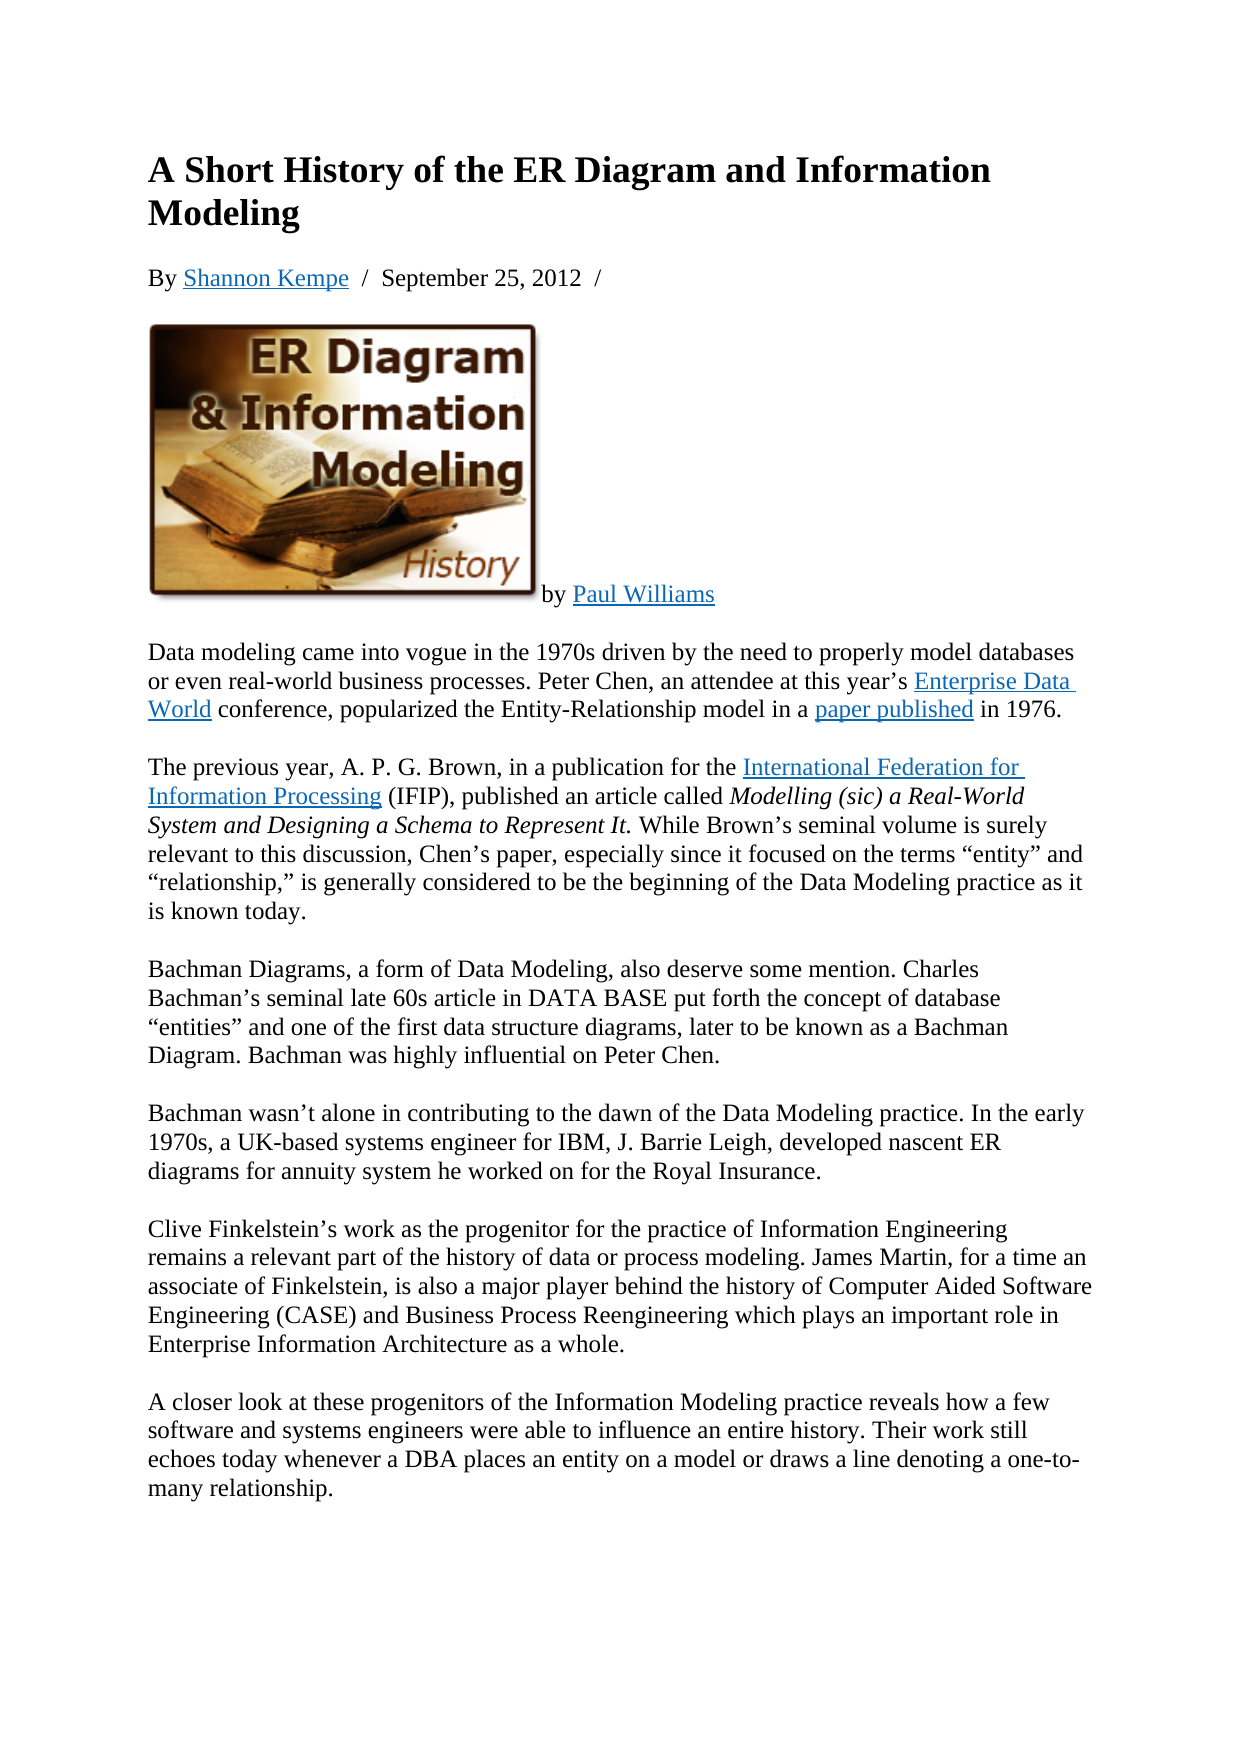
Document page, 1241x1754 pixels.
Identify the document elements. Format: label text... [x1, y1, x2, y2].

text By Shannon Kempe / September 25, 2012 / [148, 263, 1093, 292]
text A Short History of the ER Diagram and Information Modeling [148, 148, 1093, 234]
text Clive Finkelstein’s work as the progenitor for the practice of Information Engineering remains a relevant part of the history of data or process modeling. James Martin, for a time an associate of Finkelstein, is also a major player behind the history of Computer Aided Software Engineering (CASE) and Business Process Reengineering which plays an important role in Enterprise Information Architecture as a whole. [148, 1214, 1093, 1357]
text The previous year, A. P. G. Brown, in a publication for the International Federation for Information Processing (IFIP), published an article called Modelling (sic) a Real-World System and Designing a Schema to Represent It. While Brown’s seminal volume is surely relevant to this discussion, Chen’s paper, especially since it focused on the terms “entity” and “relationship,” is generally considered to be the beginning of the Data Modeling practice as it is known today. [148, 752, 1093, 925]
text Bachman wasn’t alone in contributing to the dawn of the Data Modeling practice. In the early 1970s, a UK-based systems engineer for IBM, J. Barrie Leigh, developed nascent ER diagrams for annuity system he worked on for the Royal Insurance. [148, 1098, 1093, 1184]
text Data modeling came into vogue in the 1970s driven by the need to properly model databases or even real-world business processes. Peter Chen, an attendee at this year’s Enterprise Data World conference, popularized the Entity-Relationship model in a paper published in 1976. [148, 637, 1093, 723]
text Bachman Diagrams, a form of Data Modeling, also deserve some mention. Charles Bachman’s seminal late 60s article in DATA BASE put forth the concept of database “entities” and one of the first data structure diagrams, later to be known as a Bachman Diagram. Bachman was highly influential on Peter Chen. [148, 954, 1093, 1069]
text A closer look at these progenitors of the Information Modeling practice reveals how a few software and systems engineers were able to influence an entire history. Their work still echoes today whenever a DBA places an entity on a model or draws a line denoting a one-to-many relationship. [148, 1387, 1093, 1502]
picture [147, 321, 542, 603]
